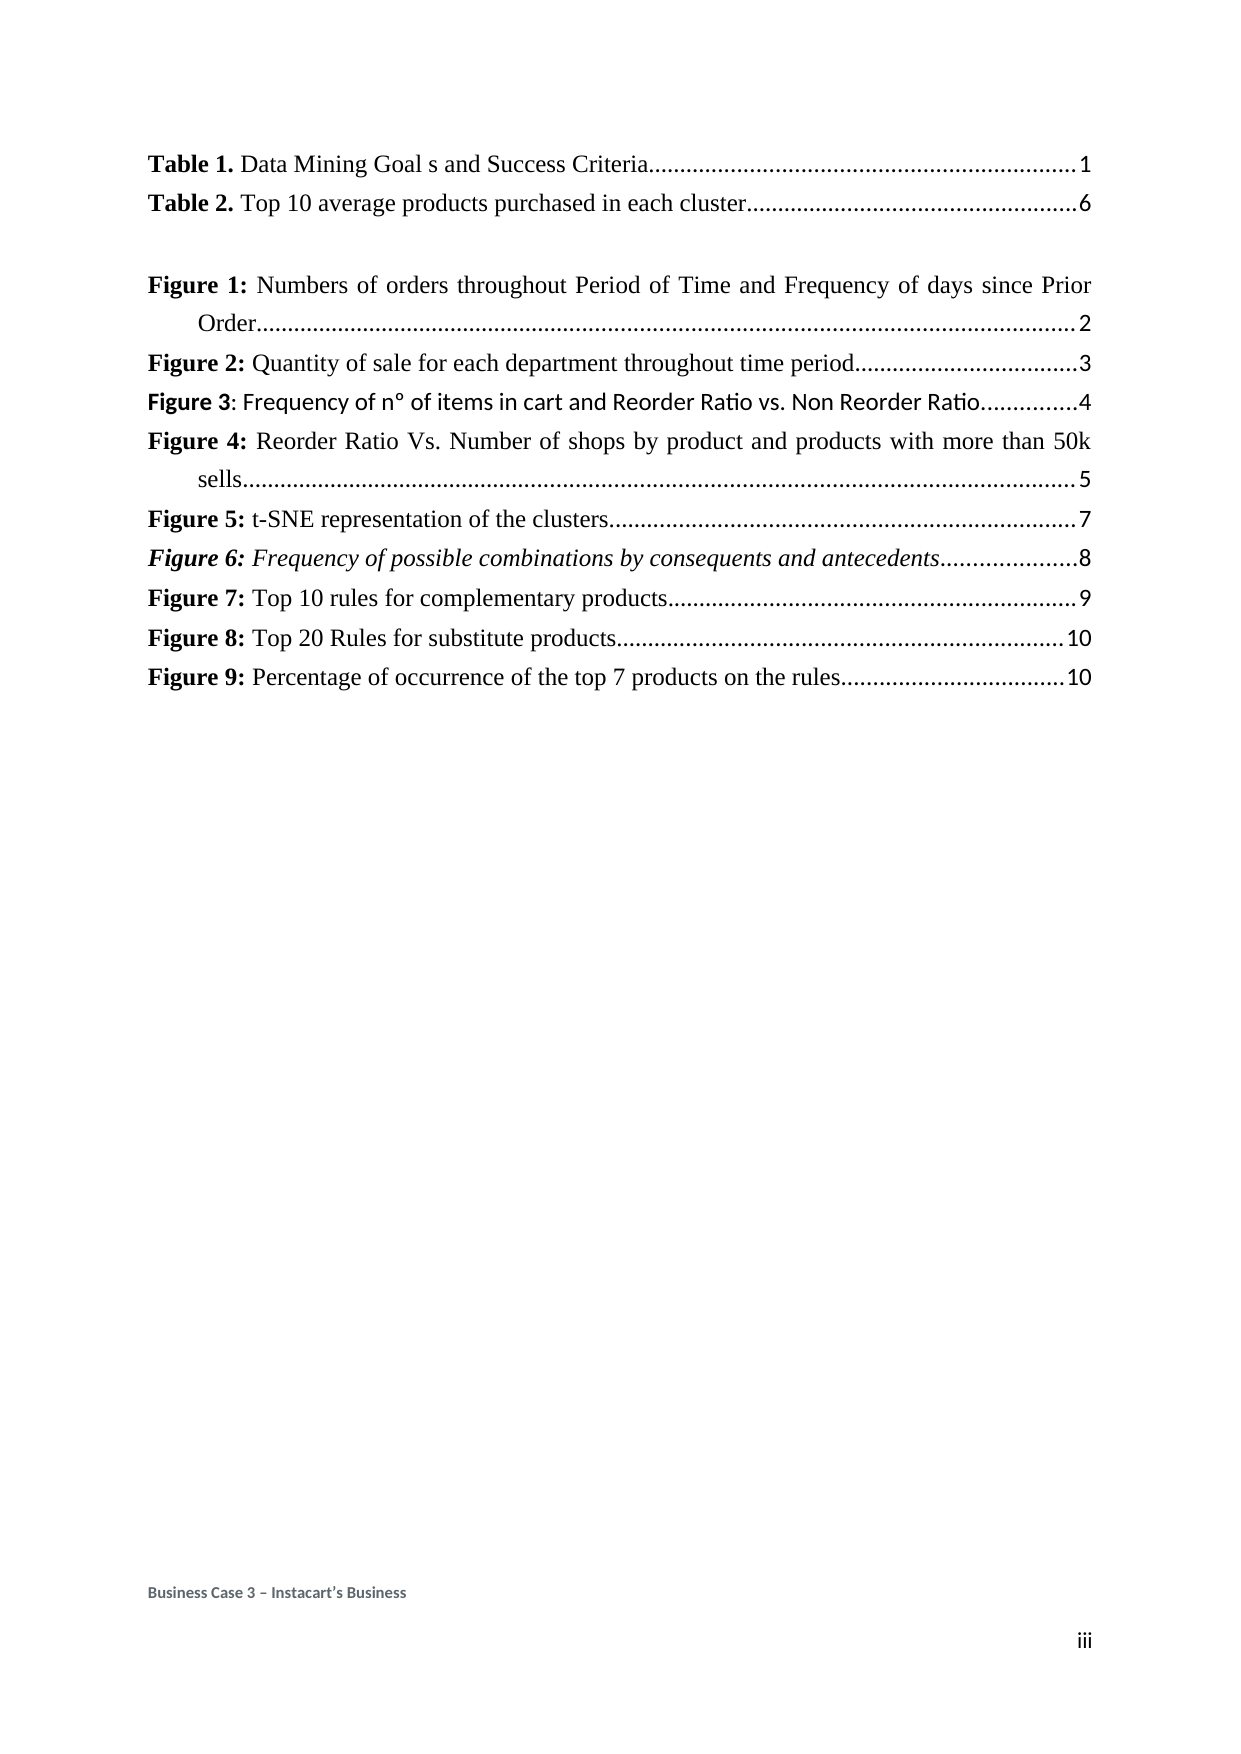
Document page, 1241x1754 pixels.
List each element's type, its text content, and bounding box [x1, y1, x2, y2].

text Figure 1: Numbers of orders throughout Period of Time and Frequency of days since Prior Order. 2 [148, 270, 1092, 338]
text Figure 5: t-SNE representation of the clusters. 7 [148, 503, 1092, 533]
text Figure 7: Top 10 rules for complementary products. 9 [148, 582, 1092, 613]
text Figure 4: Reorder Ratio Vs. Number of shops by product and products with more than 50k sells 5 [148, 426, 1092, 494]
text Figure 6: Frequency of possible combinations by consequents and antecedents 8 [148, 542, 1092, 573]
text Table 1. Data Mining Goal s and Success Criteria. 1 [148, 148, 1092, 178]
text Figure 9: Percentage of occurrence of the top 7 products on the rules 10 [148, 661, 1092, 692]
text Figure 3: Frequency of nº of items in cart and Reorder Ratio vs. Non Reorder Ratio. 4 [148, 386, 1092, 417]
text Figure 8: Top 20 Rules for substitute products. 10 [148, 622, 1092, 652]
text Table 2. Top 10 average products purchased in each cluster. 6 [148, 187, 1092, 218]
text Figure 2: Quantity of sale for each department throughout time period 3 [148, 347, 1092, 377]
